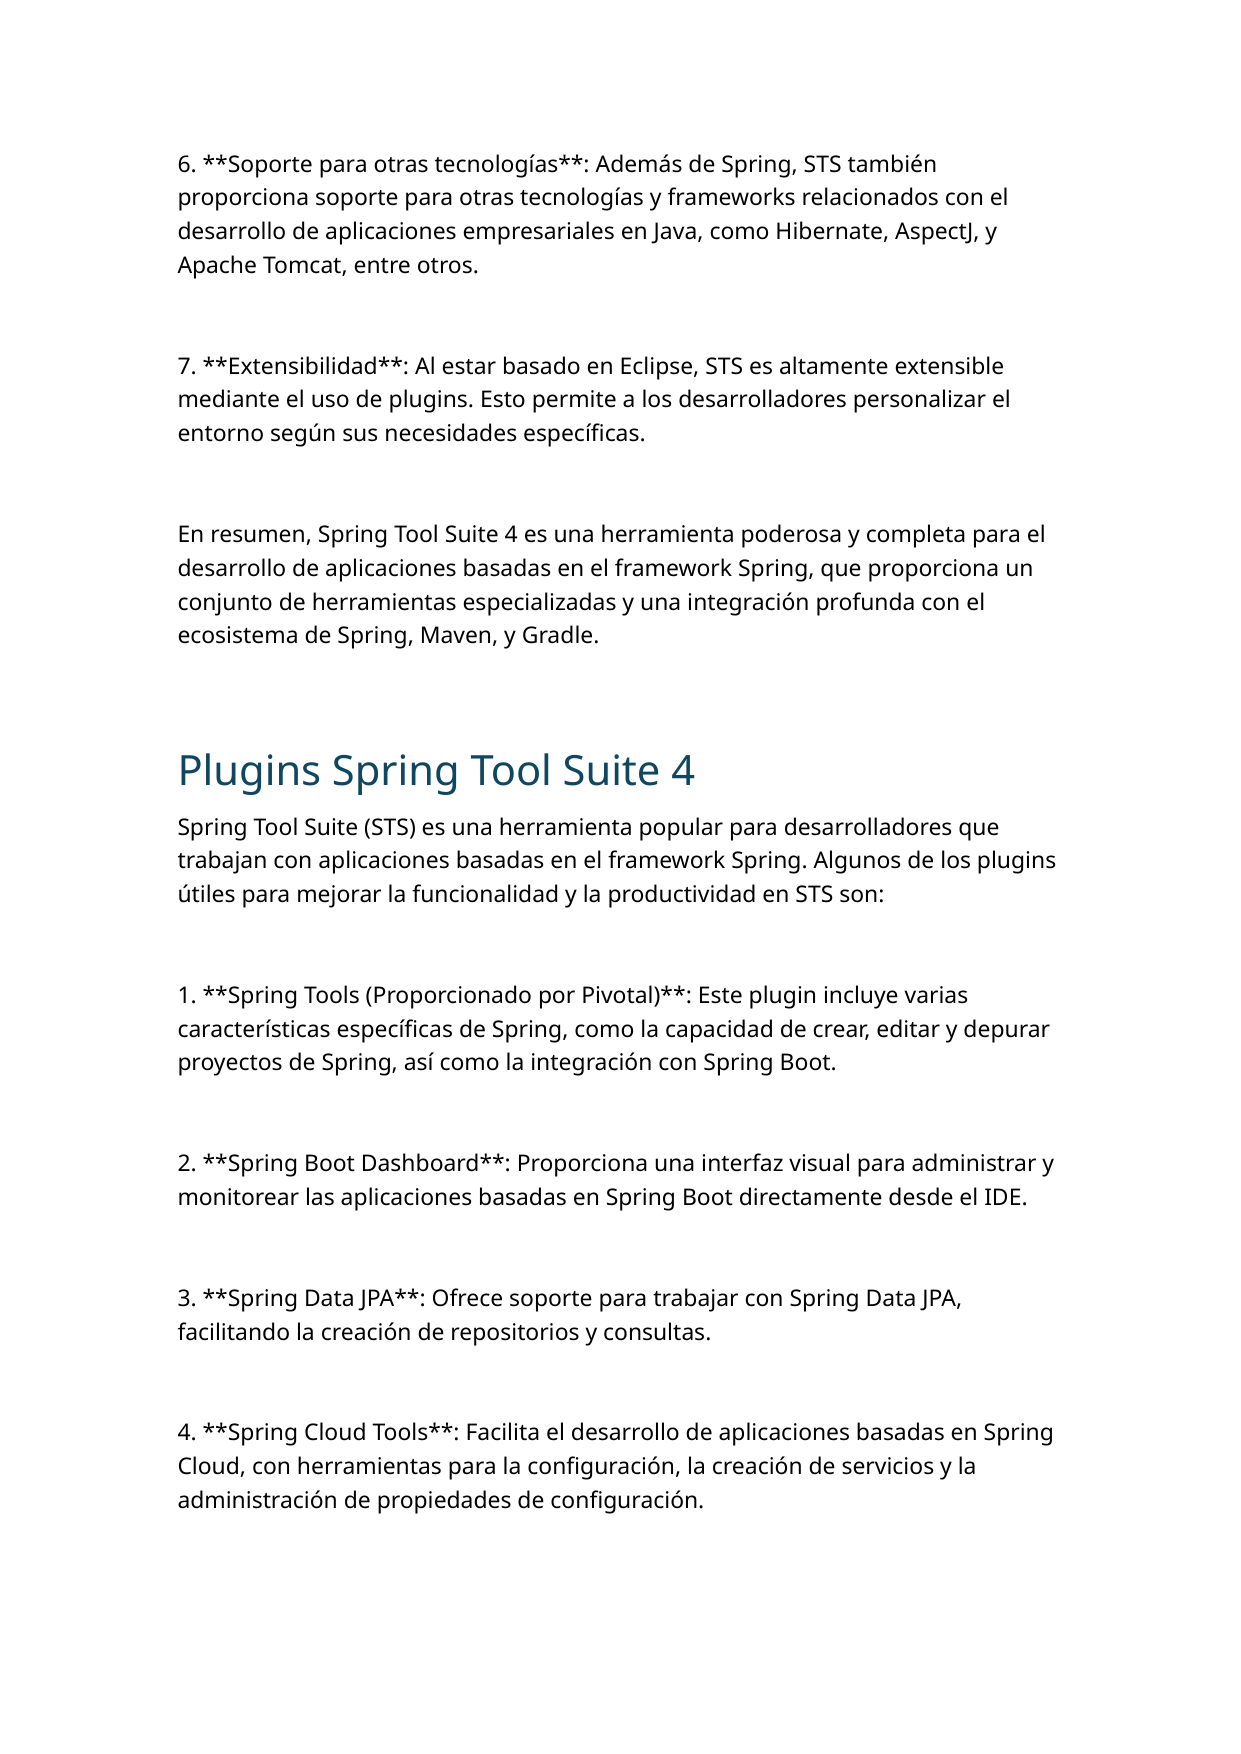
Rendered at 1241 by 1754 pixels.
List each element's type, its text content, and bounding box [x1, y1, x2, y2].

text 7. **Extensibilidad**: Al estar basado en Eclipse, STS es altamente extensible mediante el uso de plugins. Esto permite a los desarrolladores personalizar el entorno según sus necesidades específicas. [177, 350, 1063, 448]
text 3. **Spring Data JPA**: Ofrece soporte para trabajar con Spring Data JPA, facilitando la creación de repositorios y consultas. [177, 1282, 1063, 1347]
subtitle Plugins Spring Tool Suite 4 [177, 741, 1063, 798]
text 6. **Soporte para otras tecnologías**: Además de Spring, STS también proporciona soporte para otras tecnologías y frameworks relacionados con el desarrollo de aplicaciones empresariales en Java, como Hibernate, AspectJ, y Apache Tomcat, entre otros. [177, 148, 1063, 280]
text 2. **Spring Boot Dashboard**: Proporciona una interfaz visual para administrar y monitorear las aplicaciones basadas en Spring Boot directamente desde el IDE. [177, 1147, 1063, 1212]
text Spring Tool Suite (STS) es una herramienta popular para desarrolladores que trabajan con aplicaciones basadas en el framework Spring. Algunos de los plugins útiles para mejorar la funcionalidad y la productividad en STS son: [177, 811, 1063, 909]
text 1. **Spring Tools (Proporcionado por Pivotal)**: Este plugin incluye varias características específicas de Spring, como la capacidad de crear, editar y depurar proyectos de Spring, así como la integración con Spring Boot. [177, 979, 1063, 1078]
text En resumen, Spring Tool Suite 4 es una herramienta poderosa y completa para el desarrollo de aplicaciones basadas en el framework Spring, que proporciona un conjunto de herramientas especializadas y una integración profunda con el ecosistema de Spring, Maven, y Gradle. [177, 518, 1063, 651]
text 4. **Spring Cloud Tools**: Facilita el desarrollo de aplicaciones basadas en Spring Cloud, con herramientas para la configuración, la creación de servicios y la administración de propiedades de configuración. [177, 1416, 1063, 1515]
